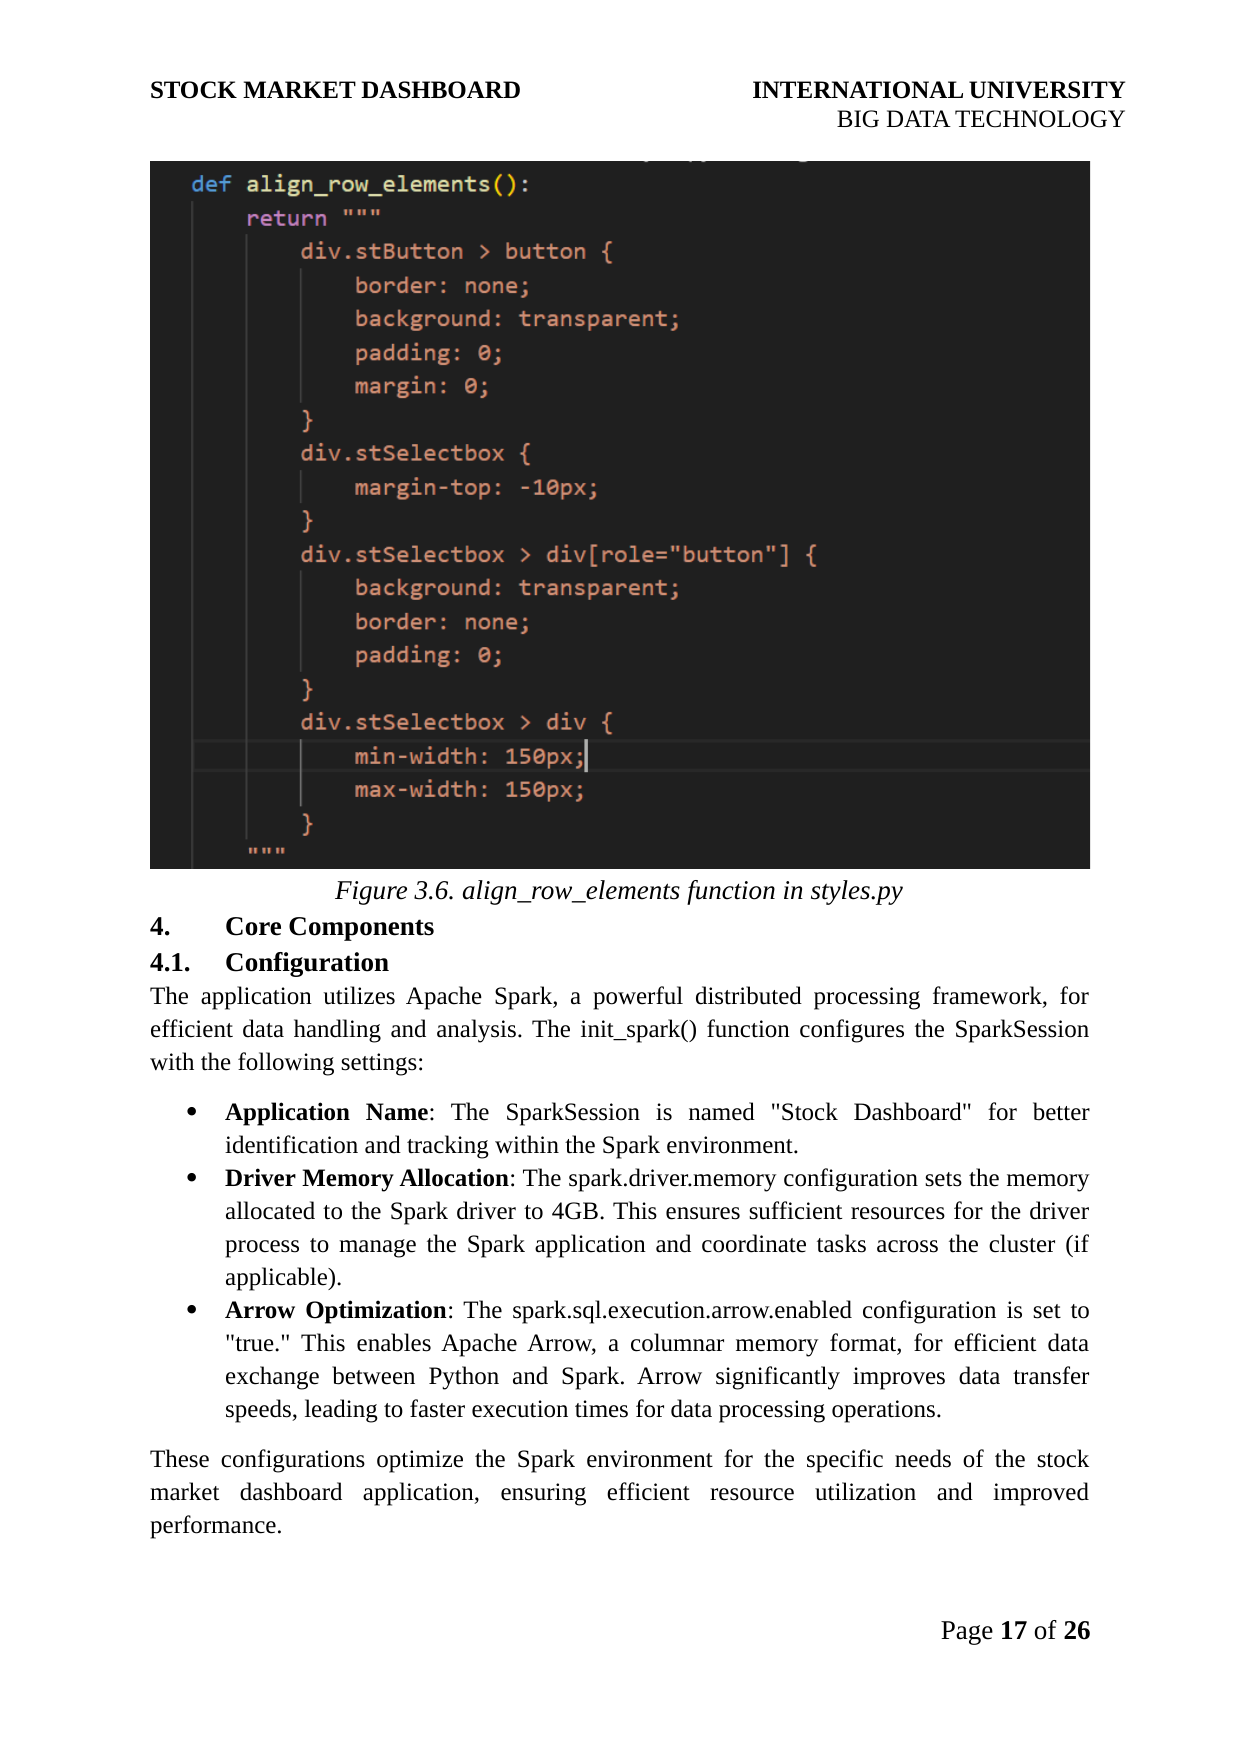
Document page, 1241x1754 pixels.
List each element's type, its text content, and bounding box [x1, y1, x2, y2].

picture [150, 161, 1091, 869]
list Application Name: The SparkSession is named "Stock Dashboard" for better identification and tracking within the Spark environment. [187, 1097, 1090, 1159]
text These configurations optimize the Spark environment for the specific needs of the stock market dashboard application, ensuring efficient resource utilization and improved performance. [150, 1444, 1090, 1539]
list Configuration [150, 946, 1090, 977]
text The application utilizes Apache Spark, a powerful distributed processing framework, for efficient data handling and analysis. The init_spark() function configures the SparkSession with the following settings: [150, 981, 1090, 1076]
list Arrow Optimization: The spark.sql.execution.arrow.enabled configuration is set to "true." This enables Apache Arrow, a columnar memory format, for efficient data exchange between Python and Spark. Arrow significantly improves data transfer speeds, leading to faster execution times for data processing operations. [187, 1295, 1090, 1423]
list Core Components [150, 910, 1090, 941]
list Driver Memory Allocation: The spark.driver.memory configuration sets the memory allocated to the Spark driver to 4GB. This ensures sufficient resources for the driver process to manage the Spark application and coordinate tasks across the cluster (if applicable). [187, 1163, 1090, 1291]
text Figure 3.6. align_row_elements function in styles.py [150, 874, 1090, 905]
